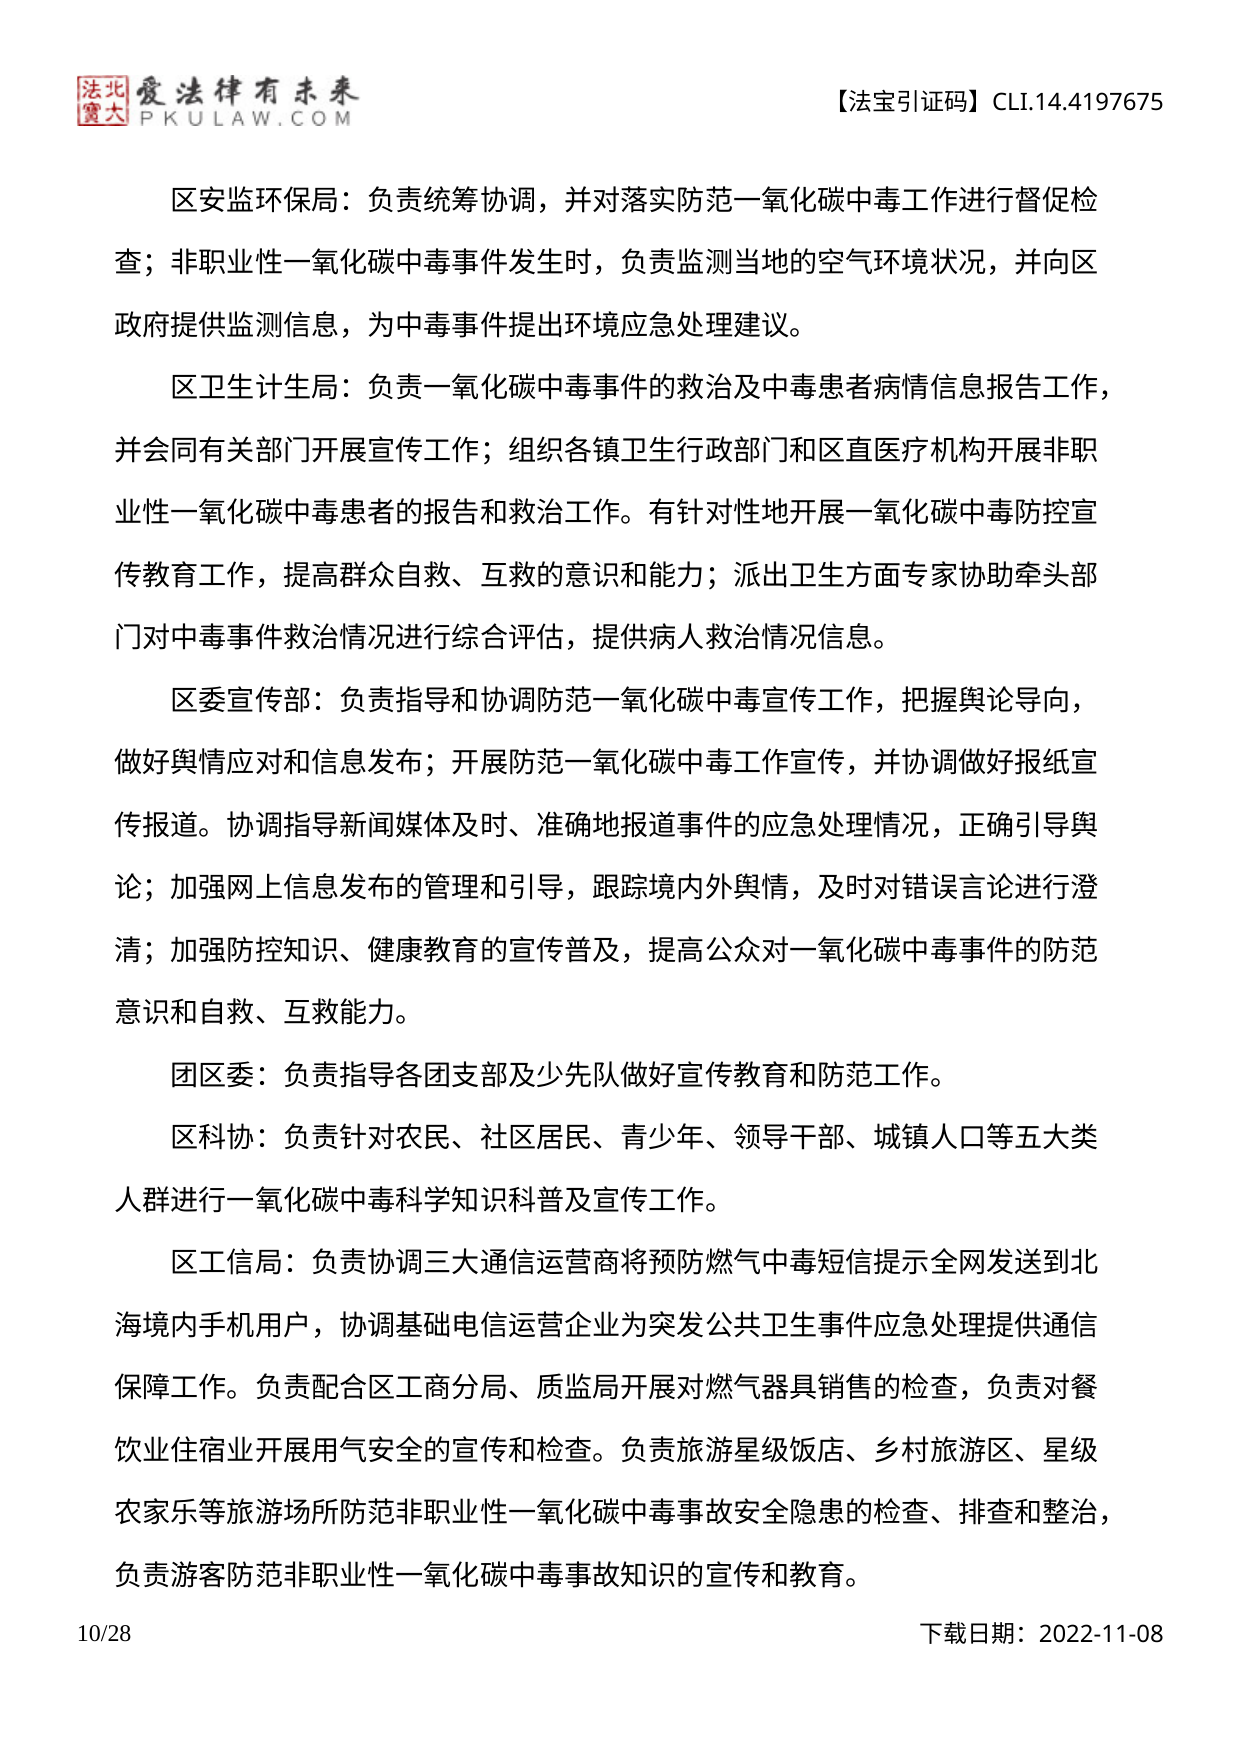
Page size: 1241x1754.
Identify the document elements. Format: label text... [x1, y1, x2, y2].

picture [76, 75, 361, 126]
text 区卫生计生局：负责一氧化碳中毒事件的救治及中毒患者病情信息报告工作，并会同有关部门开展宣传工作；组织各镇卫生行政部门和区直医疗机构开展非职业性一氧化碳中毒患者的报告和救治工作。有针对性地开展一氧化碳中毒防控宣传教育工作，提高群众自救、互救的意识和能力；派出卫生方面专家协助牵头部门对中毒事件救治情况进行综合评估，提供病人救治情况信息。 [114, 343, 1126, 656]
text 区安监环保局：负责统筹协调，并对落实防范一氧化碳中毒工作进行督促检查；非职业性一氧化碳中毒事件发生时，负责监测当地的空气环境状况，并向区政府提供监测信息，为中毒事件提出环境应急处理建议。 [114, 156, 1126, 343]
text 团区委：负责指导各团支部及少先队做好宣传教育和防范工作。 [114, 1031, 1126, 1093]
text 区工信局：负责协调三大通信运营商将预防燃气中毒短信提示全网发送到北海境内手机用户，协调基础电信运营企业为突发公共卫生事件应急处理提供通信保障工作。负责配合区工商分局、质监局开展对燃气器具销售的检查，负责对餐饮业住宿业开展用气安全的宣传和检查。负责旅游星级饭店、乡村旅游区、星级农家乐等旅游场所防范非职业性一氧化碳中毒事故安全隐患的检查、排查和整治，负责游客防范非职业性一氧化碳中毒事故知识的宣传和教育。 [114, 1218, 1126, 1593]
text 区科协：负责针对农民、社区居民、青少年、领导干部、城镇人口等五大类人群进行一氧化碳中毒科学知识科普及宣传工作。 [114, 1093, 1126, 1218]
text 区委宣传部：负责指导和协调防范一氧化碳中毒宣传工作，把握舆论导向，做好舆情应对和信息发布；开展防范一氧化碳中毒工作宣传，并协调做好报纸宣传报道。协调指导新闻媒体及时、准确地报道事件的应急处理情况，正确引导舆论；加强网上信息发布的管理和引导，跟踪境内外舆情，及时对错误言论进行澄清；加强防控知识、健康教育的宣传普及，提高公众对一氧化碳中毒事件的防范意识和自救、互救能力。 [114, 656, 1126, 1031]
